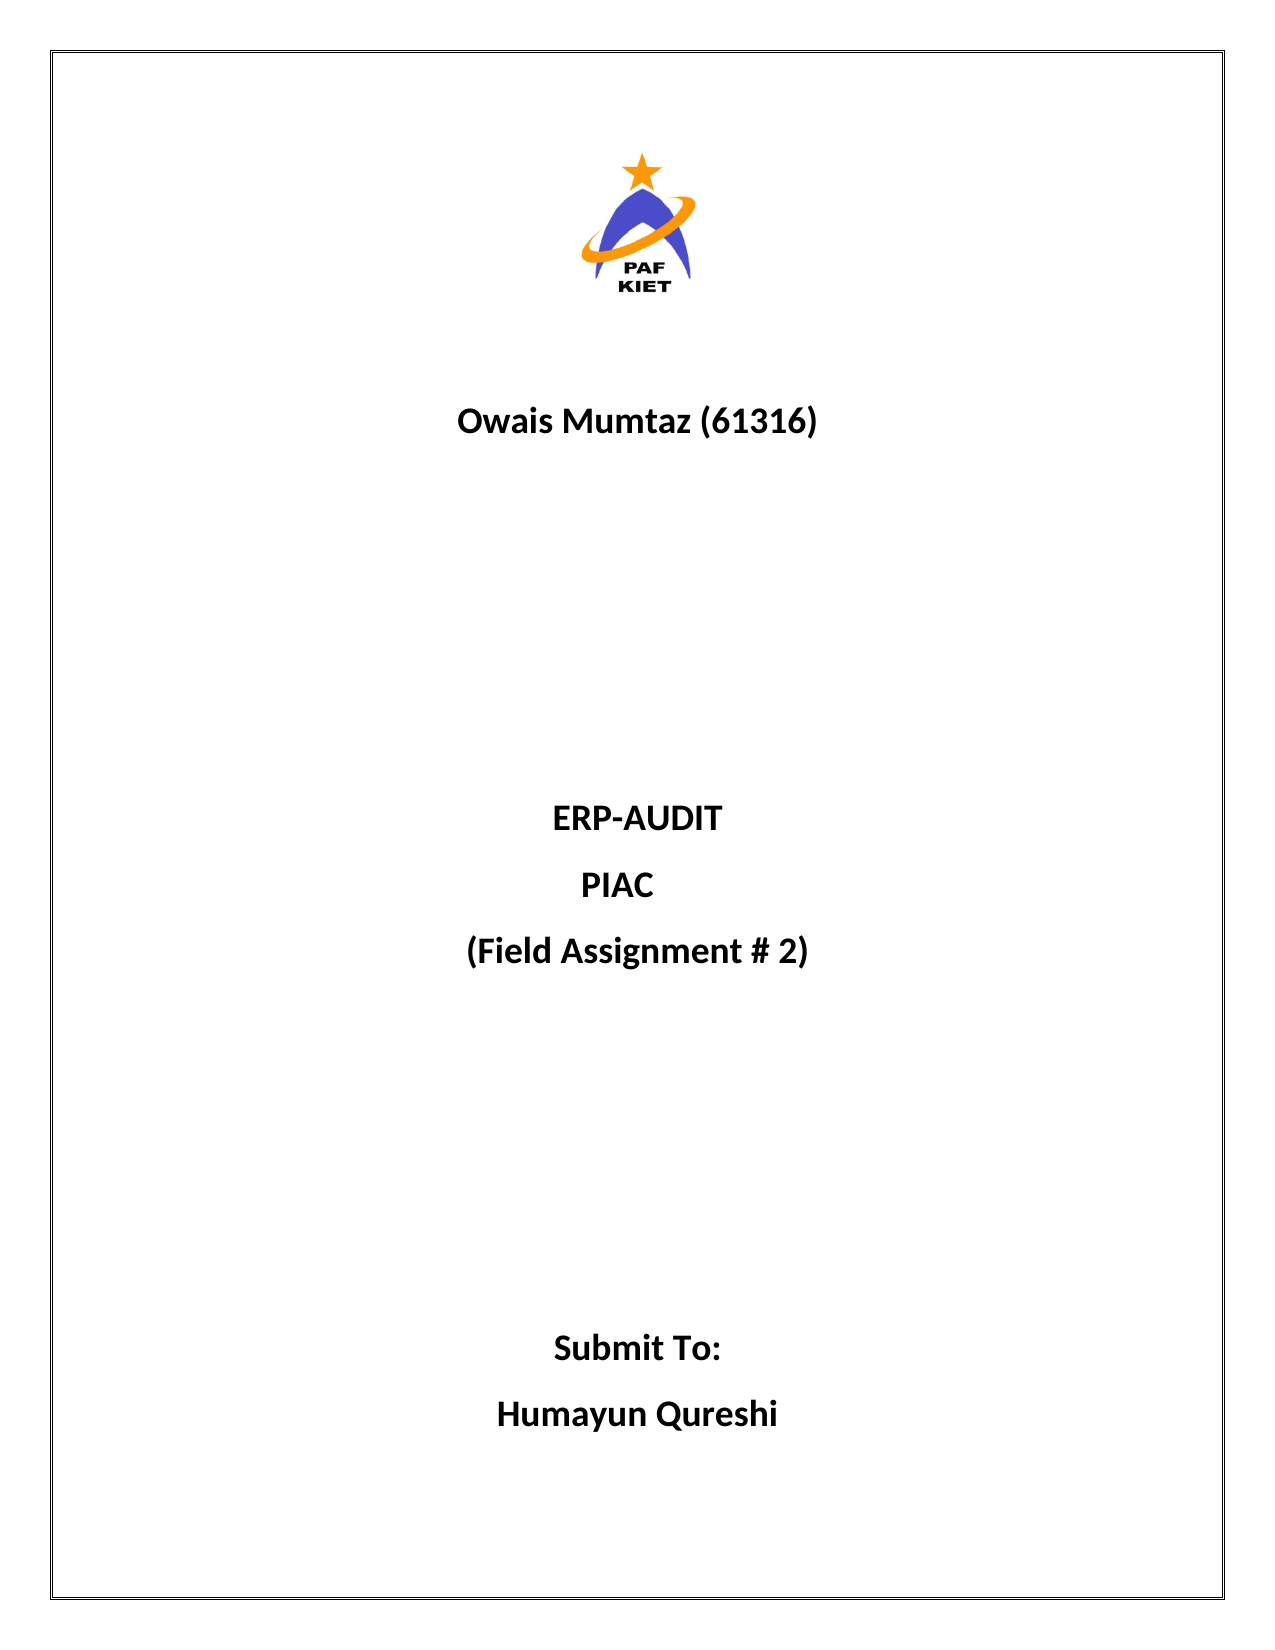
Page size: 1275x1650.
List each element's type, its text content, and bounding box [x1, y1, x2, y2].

text Submit To: [150, 1323, 1125, 1369]
text PIAC [150, 861, 1125, 906]
text ERP-AUDIT [150, 794, 1125, 840]
text Humayun Qureshi [150, 1390, 1125, 1436]
text Owais Mumtaz (61316) [150, 397, 1125, 443]
text (Field Assignment # 2) [150, 927, 1125, 972]
picture [556, 150, 719, 313]
